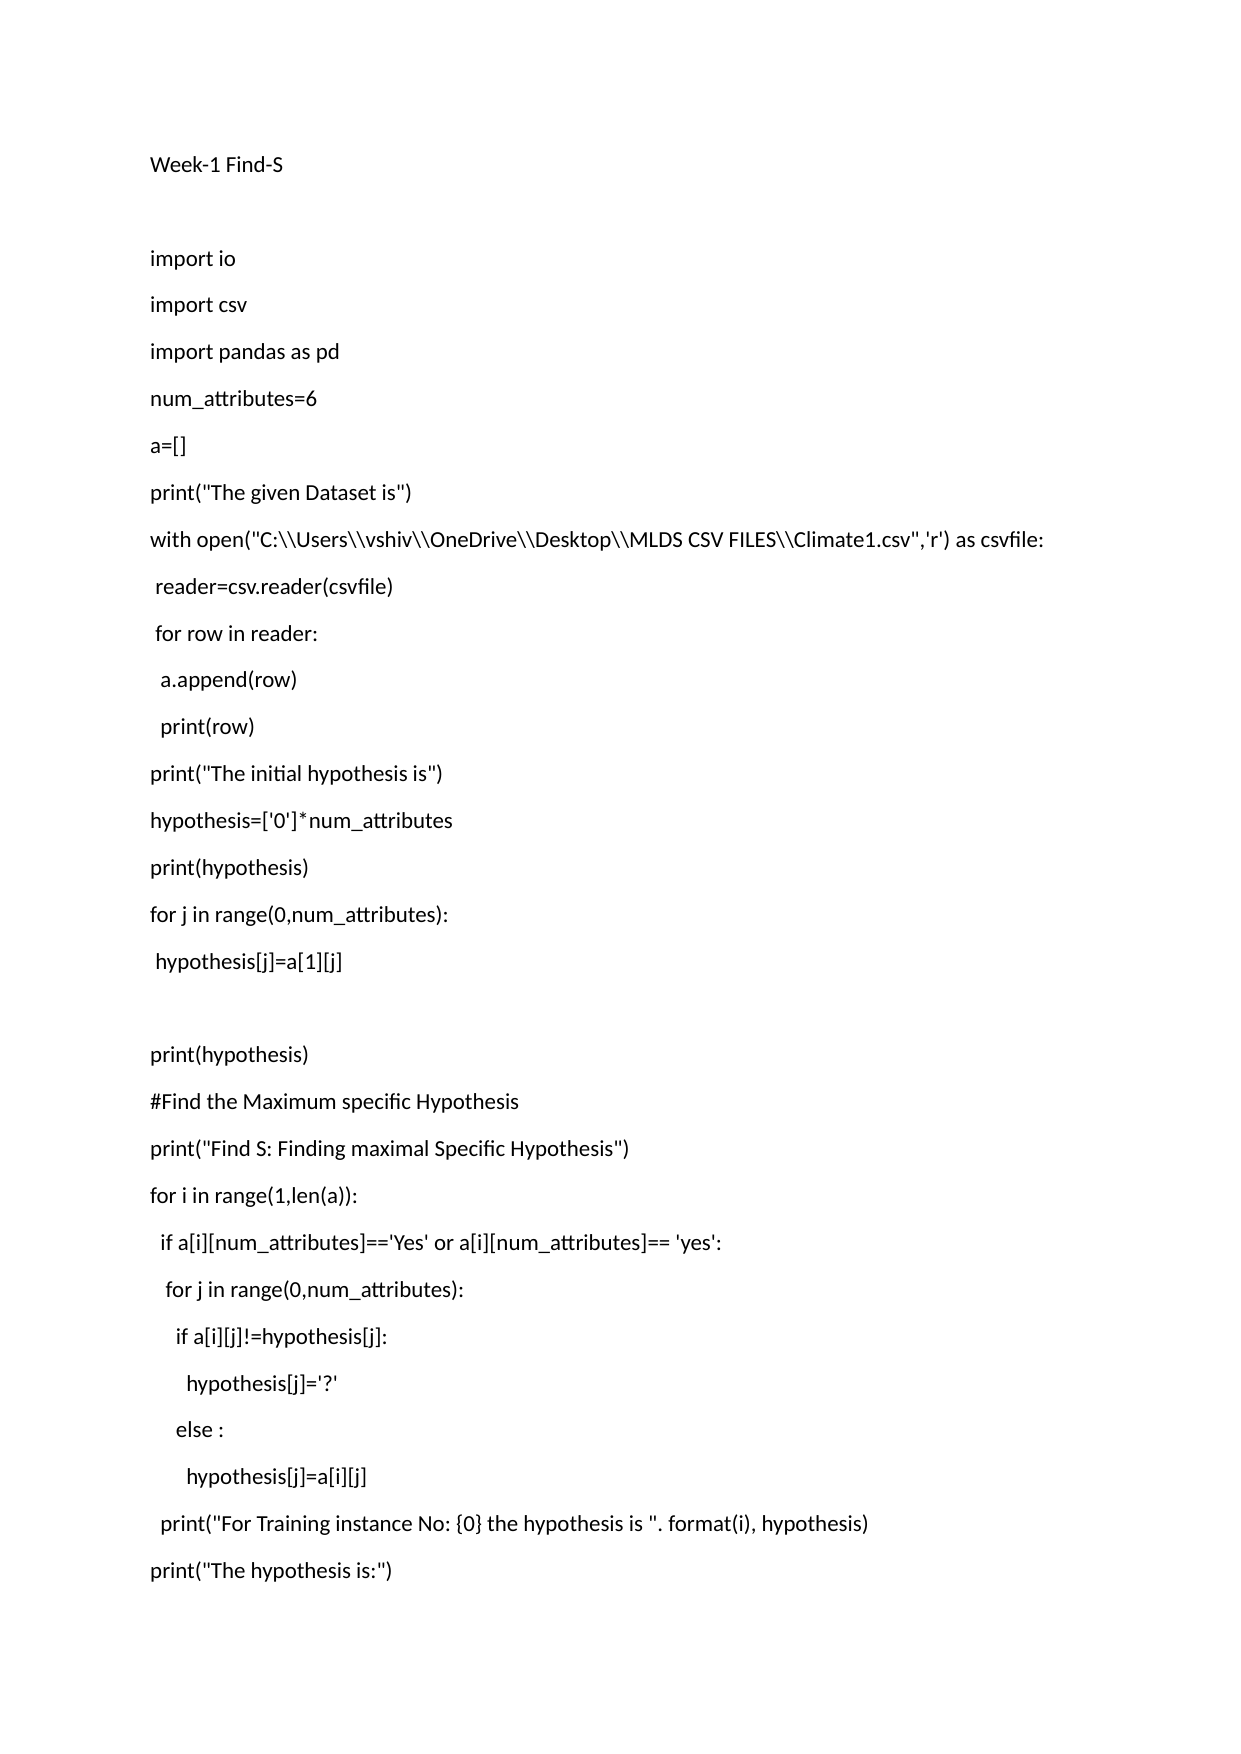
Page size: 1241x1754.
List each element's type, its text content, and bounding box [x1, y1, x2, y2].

text print(hypothesis) [150, 1041, 1090, 1069]
text print("The initial hypothesis is") [150, 759, 1090, 787]
text hypothesis[j]=a[i][j] [150, 1462, 1090, 1491]
text if a[i][num_attributes]=='Yes' or a[i][num_attributes]== 'yes': [150, 1228, 1090, 1256]
text num_attributes=6 [150, 384, 1090, 412]
text import pandas as pd [150, 337, 1090, 366]
text import csv [150, 291, 1090, 319]
text hypothesis=['0']*num_attributes [150, 806, 1090, 834]
text for i in range(1,len(a)): [150, 1181, 1090, 1209]
text for row in reader: [150, 619, 1090, 647]
text #Find the Maximum specific Hypothesis [150, 1087, 1090, 1116]
text if a[i][j]!=hypothesis[j]: [150, 1322, 1090, 1350]
text import io [150, 244, 1090, 272]
text hypothesis[j]=a[1][j] [150, 947, 1090, 975]
text for j in range(0,num_attributes): [150, 900, 1090, 928]
text Week-1 Find-S [150, 150, 1090, 178]
text hypothesis[j]='?' [150, 1369, 1090, 1397]
text for j in range(0,num_attributes): [150, 1275, 1090, 1303]
text else : [150, 1416, 1090, 1444]
text print(row) [150, 712, 1090, 741]
text reader=csv.reader(csvfile) [150, 572, 1090, 600]
text print("For Training instance No: {0} the hypothesis is ". format(i), hypothesis) [150, 1509, 1090, 1537]
text print(hypothesis) [150, 853, 1090, 881]
text print("The given Dataset is") [150, 478, 1090, 506]
text with open("C:\\Users\\vshiv\\OneDrive\\Desktop\\MLDS CSV FILES\\Climate1.csv",'r') as csvfile: [150, 525, 1090, 553]
text a.append(row) [150, 666, 1090, 694]
text print("Find S: Finding maximal Specific Hypothesis") [150, 1134, 1090, 1162]
text a=[] [150, 431, 1090, 459]
text print("The hypothesis is:") [150, 1556, 1090, 1584]
